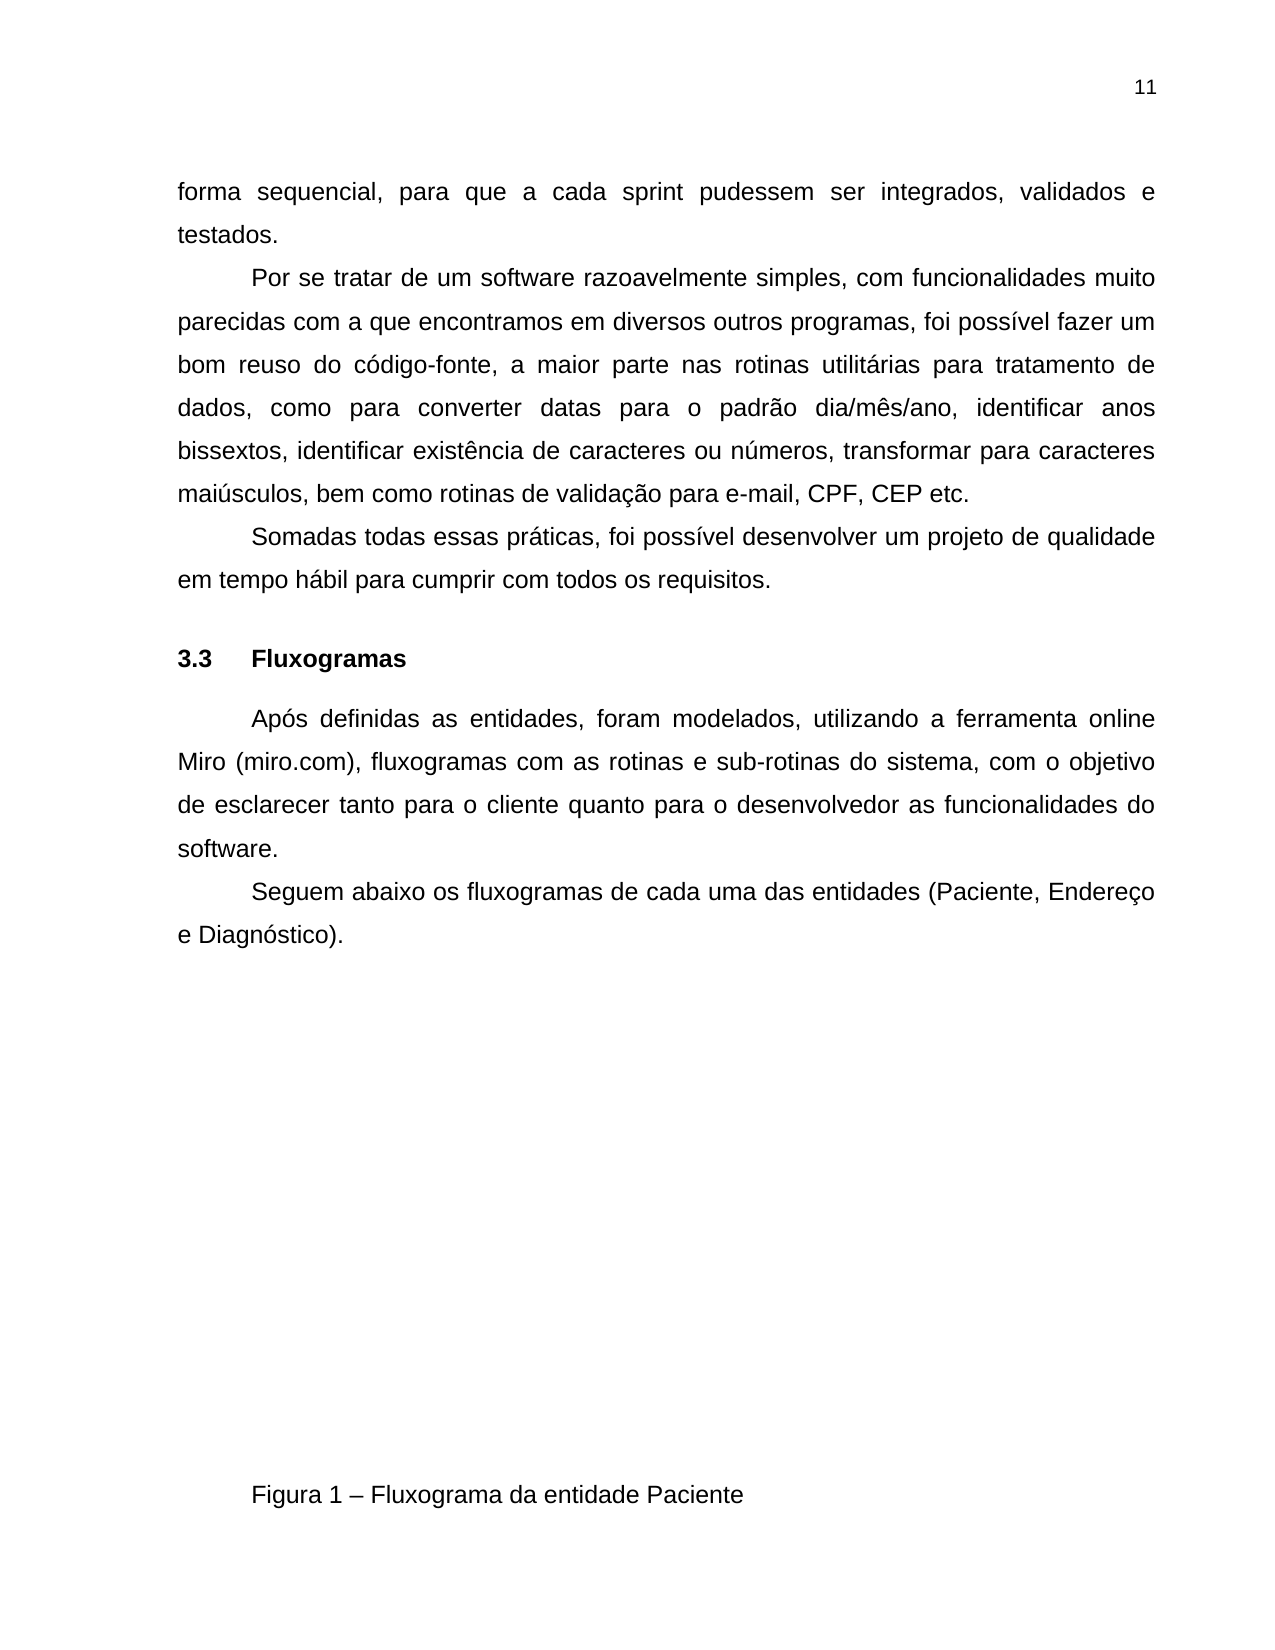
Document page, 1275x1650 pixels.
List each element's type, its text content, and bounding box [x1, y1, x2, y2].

text Fluxogramas [177, 644, 1157, 673]
text Por se tratar de um software razoavelmente simples, com funcionalidades muito parecidas com a que encontramos em diversos outros programas, foi possível fazer um bom reuso do código-fonte, a maior parte nas rotinas utilitárias para tratamento de dados, como para converter datas para o padrão dia/mês/ano, identificar anos bissextos, identificar existência de caracteres ou números, transformar para caracteres maiúsculos, bem como rotinas de validação para e-mail, CPF, CEP etc. [177, 263, 1157, 508]
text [177, 177, 1157, 249]
text Após definidas as entidades, foram modelados, utilizando a ferramenta online Miro (miro.com), fluxogramas com as rotinas e sub-rotinas do sistema, com o objetivo de esclarecer tanto para o cliente quanto para o desenvolvedor as funcionalidades do software. [177, 704, 1157, 862]
text Figura 1 – Fluxograma da entidade Paciente [177, 1480, 1157, 1509]
text Somadas todas essas práticas, foi possível desenvolver um projeto de qualidade em tempo hábil para cumprir com todos os requisitos. [177, 522, 1157, 594]
text Seguem abaixo os fluxogramas de cada uma das entidades (Paciente, Endereço e Diagnóstico). [177, 877, 1157, 948]
